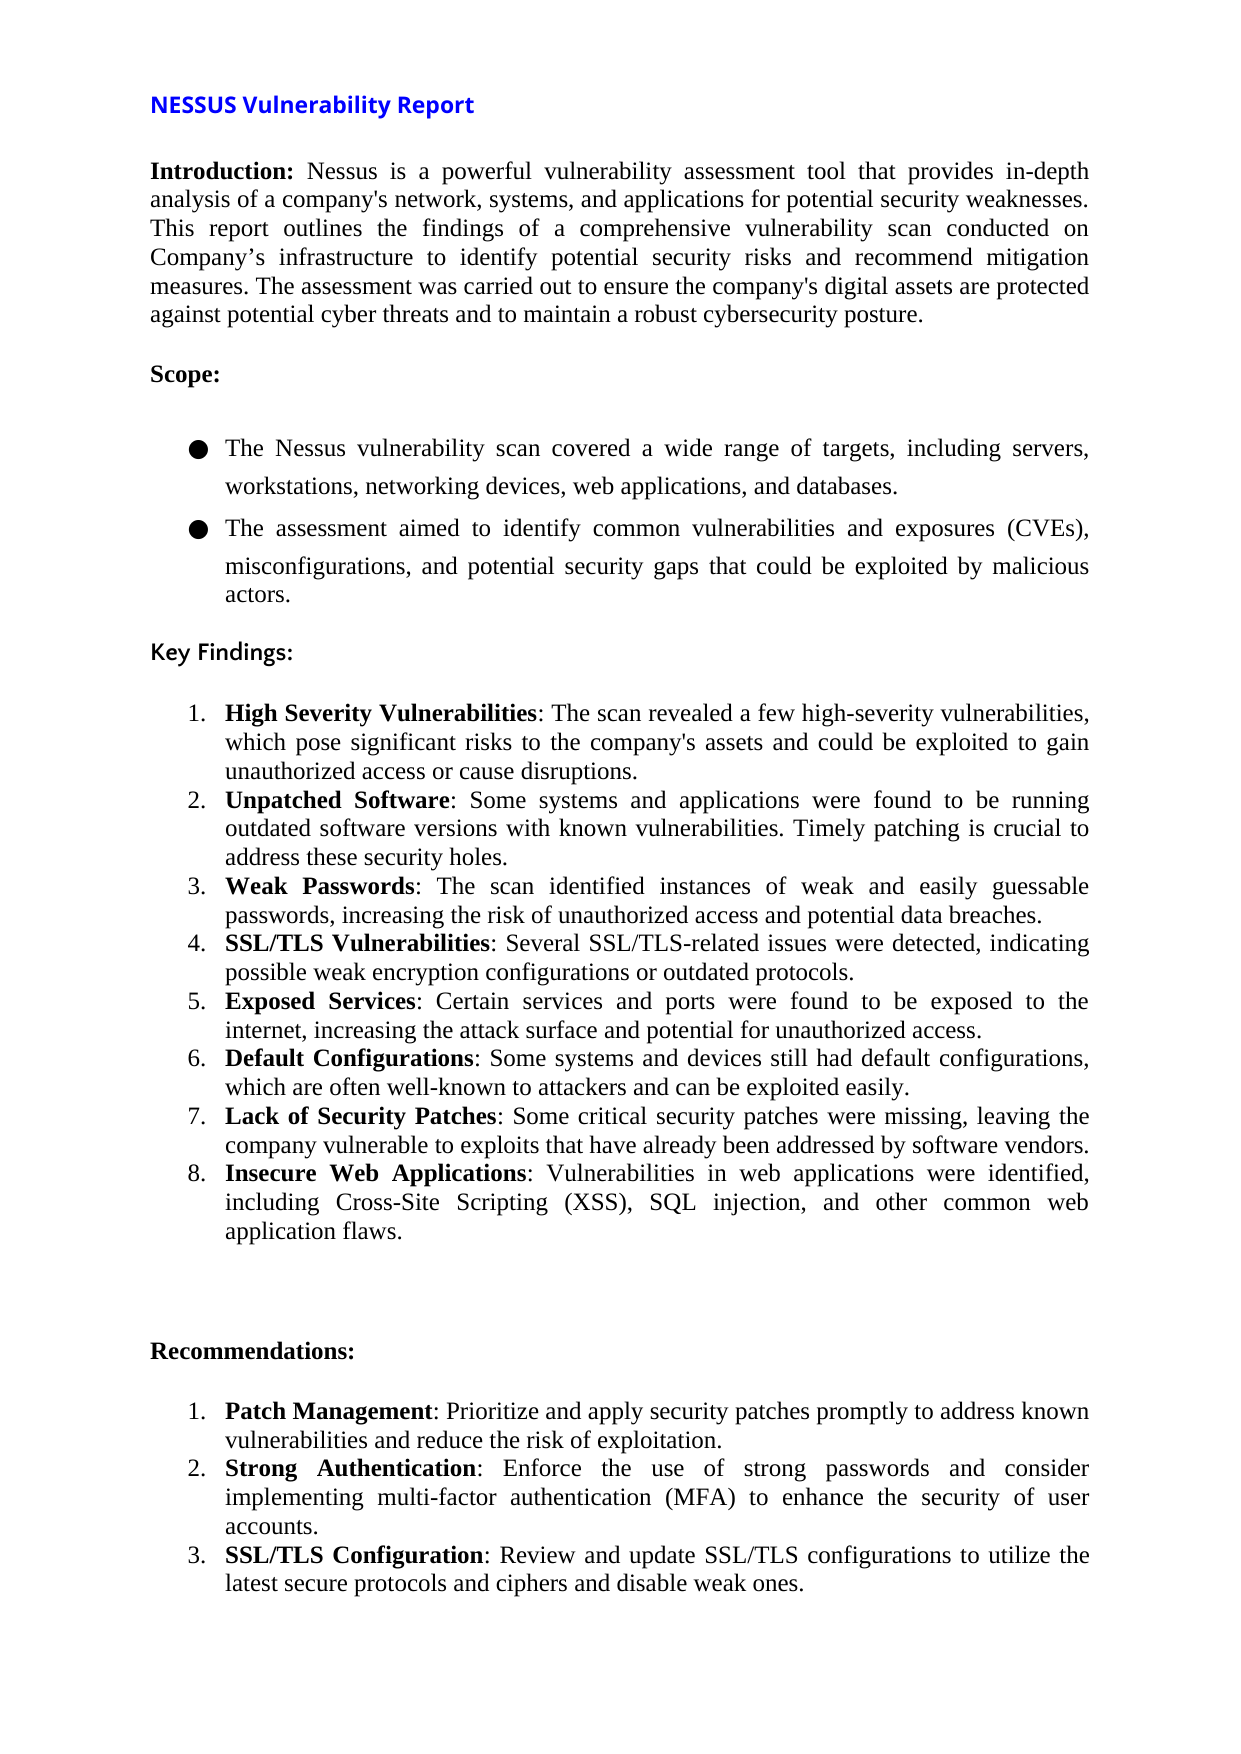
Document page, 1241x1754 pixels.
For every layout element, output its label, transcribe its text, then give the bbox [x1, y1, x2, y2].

list Default Configurations: Some systems and devices still had default configurations, which are often well-known to attackers and can be exploited easily. [187, 1043, 1090, 1101]
text Key Findings: [150, 639, 1090, 667]
list The assessment aimed to identify common vulnerabilities and exposures (CVEs), misconfigurations, and potential security gaps that could be exploited by malicious actors. [187, 499, 1090, 608]
list Unpatched Software: Some systems and applications were found to be running outdated software versions with known vulnerabilities. Timely patching is crucial to address these security holes. [187, 785, 1090, 871]
list Patch Management: Prioritize and apply security patches promptly to address known vulnerabilities and reduce the risk of exploitation. [187, 1396, 1090, 1453]
text NESSUS Vulnerability Report [150, 89, 1090, 120]
list Strong Authentication: Enforce the use of strong passwords and consider implementing multi-factor authentication (MFA) to enhance the security of user accounts. [187, 1453, 1090, 1540]
list SSL/TLS Vulnerabilities: Several SSL/TLS-related issues were detected, indicating possible weak encryption configurations or outdated protocols. [187, 928, 1090, 986]
list High Severity Vulnerabilities: The scan revealed a few high-severity vulnerabilities, which pose significant risks to the company's assets and could be exploited to gain unauthorized access or cause disruptions. [187, 698, 1090, 785]
list Weak Passwords: The scan identified instances of weak and easily guessable passwords, increasing the risk of unauthorized access and potential data breaches. [187, 871, 1090, 928]
list The Nessus vulnerability scan covered a wide range of targets, including servers, workstations, networking devices, web applications, and databases. [187, 419, 1090, 499]
list Lack of Security Patches: Some critical security patches were missing, leaving the company vulnerable to exploits that have already been addressed by software vendors. [187, 1101, 1090, 1158]
text Introduction: Nessus is a powerful vulnerability assessment tool that provides in-depth analysis of a company's network, systems, and applications for potential security weaknesses. This report outlines the findings of a comprehensive vulnerability scan conducted on Company’s infrastructure to identify potential security risks and recommend mitigation measures. The assessment was carried out to ensure the company's digital assets are protected against potential cyber threats and to maintain a robust cybersecurity posture. [150, 156, 1090, 328]
list Insecure Web Applications: Vulnerabilities in web applications were identified, including Cross-Site Scripting (XSS), SQL injection, and other common web application flaws. [187, 1158, 1090, 1245]
text Scope: [150, 359, 1090, 388]
text Recommendations: [150, 1336, 1090, 1365]
list Exposed Services: Certain services and ports were found to be exposed to the internet, increasing the attack surface and potential for unauthorized access. [187, 986, 1090, 1043]
list SSL/TLS Configuration: Review and update SSL/TLS configurations to utilize the latest secure protocols and ciphers and disable weak ones. [187, 1540, 1090, 1597]
